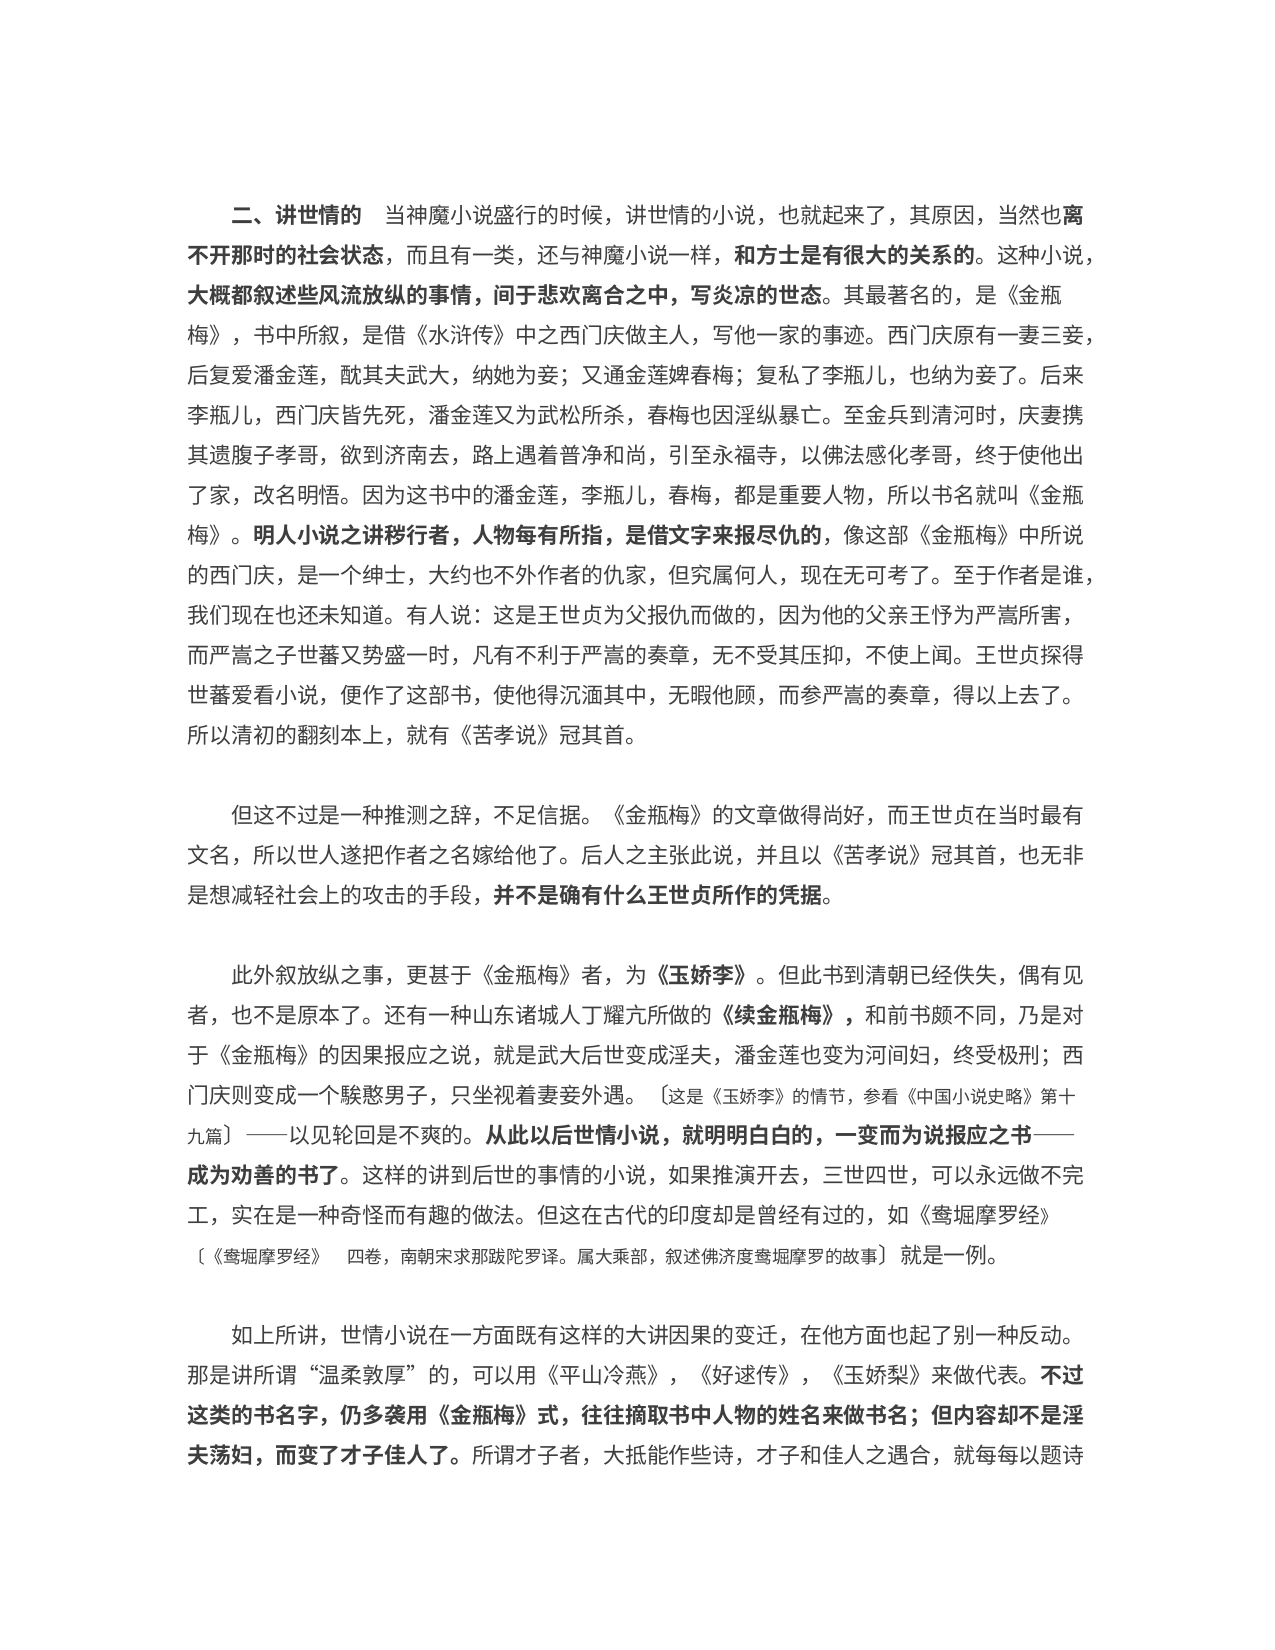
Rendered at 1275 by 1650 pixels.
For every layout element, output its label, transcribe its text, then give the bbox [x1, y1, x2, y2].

text 但这不过是一种推测之辞，不足信据。《金瓶梅》的文章做得尚好，而王世贞在当时最有文名，所以世人遂把作者之名嫁给他了。后人之主张此说，并且以《苦孝说》冠其首，也无非是想减轻社会上的攻击的手段，并不是确有什么王世贞所作的凭据。 [187, 790, 1087, 910]
text 二、讲世情的 当神魔小说盛行的时候，讲世情的小说，也就起来了，其原因，当然也离不开那时的社会状态，而且有一类，还与神魔小说一样，和方士是有很大的关系的。这种小说，大概都叙述些风流放纵的事情，间于悲欢离合之中，写炎凉的世态。其最著名的，是《金瓶梅》，书中所叙，是借《水浒传》中之西门庆做主人，写他一家的事迹。西门庆原有一妻三妾，后复爱潘金莲，酖其夫武大，纳她为妾；又通金莲婢春梅；复私了李瓶儿，也纳为妾了。后来李瓶儿，西门庆皆先死，潘金莲又为武松所杀，春梅也因淫纵暴亡。至金兵到清河时，庆妻携其遗腹子孝哥，欲到济南去，路上遇着普净和尚，引至永福寺，以佛法感化孝哥，终于使他出了家，改名明悟。因为这书中的潘金莲，李瓶儿，春梅，都是重要人物，所以书名就叫《金瓶梅》。明人小说之讲秽行者，人物每有所指，是借文字来报尽仇的，像这部《金瓶梅》中所说的西门庆，是一个绅士，大约也不外作者的仇家，但究属何人，现在无可考了。至于作者是谁，我们现在也还未知道。有人说：这是王世贞为父报仇而做的，因为他的父亲王忬为严嵩所害，而严嵩之子世蕃又势盛一时，凡有不利于严嵩的奏章，无不受其压抑，不使上闻。王世贞探得世蕃爱看小说，便作了这部书，使他得沉湎其中，无暇他顾，而参严嵩的奏章，得以上去了。所以清初的翻刻本上，就有《苦孝说》冠其首。 [187, 190, 1087, 750]
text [187, 1310, 1087, 1470]
text 此外叙放纵之事，更甚于《金瓶梅》者，为《玉娇李》。但此书到清朝已经佚失，偶有见者，也不是原本了。还有一种山东诸城人丁耀亢所做的《续金瓶梅》，和前书颇不同，乃是对于《金瓶梅》的因果报应之说，就是武大后世变成淫夫，潘金莲也变为河间妇，终受极刑；西门庆则变成一个騃憨男子，只坐视着妻妾外遇。〔这是《玉娇李》的情节，参看《中国小说史略》第十九篇〕——以见轮回是不爽的。从此以后世情小说，就明明白白的，一变而为说报应之书——成为劝善的书了。这样的讲到后世的事情的小说，如果推演开去，三世四世，可以永远做不完工，实在是一种奇怪而有趣的做法。但这在古代的印度却是曾经有过的，如《鸯堀摩罗经》〔《鸯堀摩罗经》 四卷，南朝宋求那跋陀罗译。属大乘部，叙述佛济度鸯堀摩罗的故事〕就是一例。 [187, 950, 1087, 1270]
